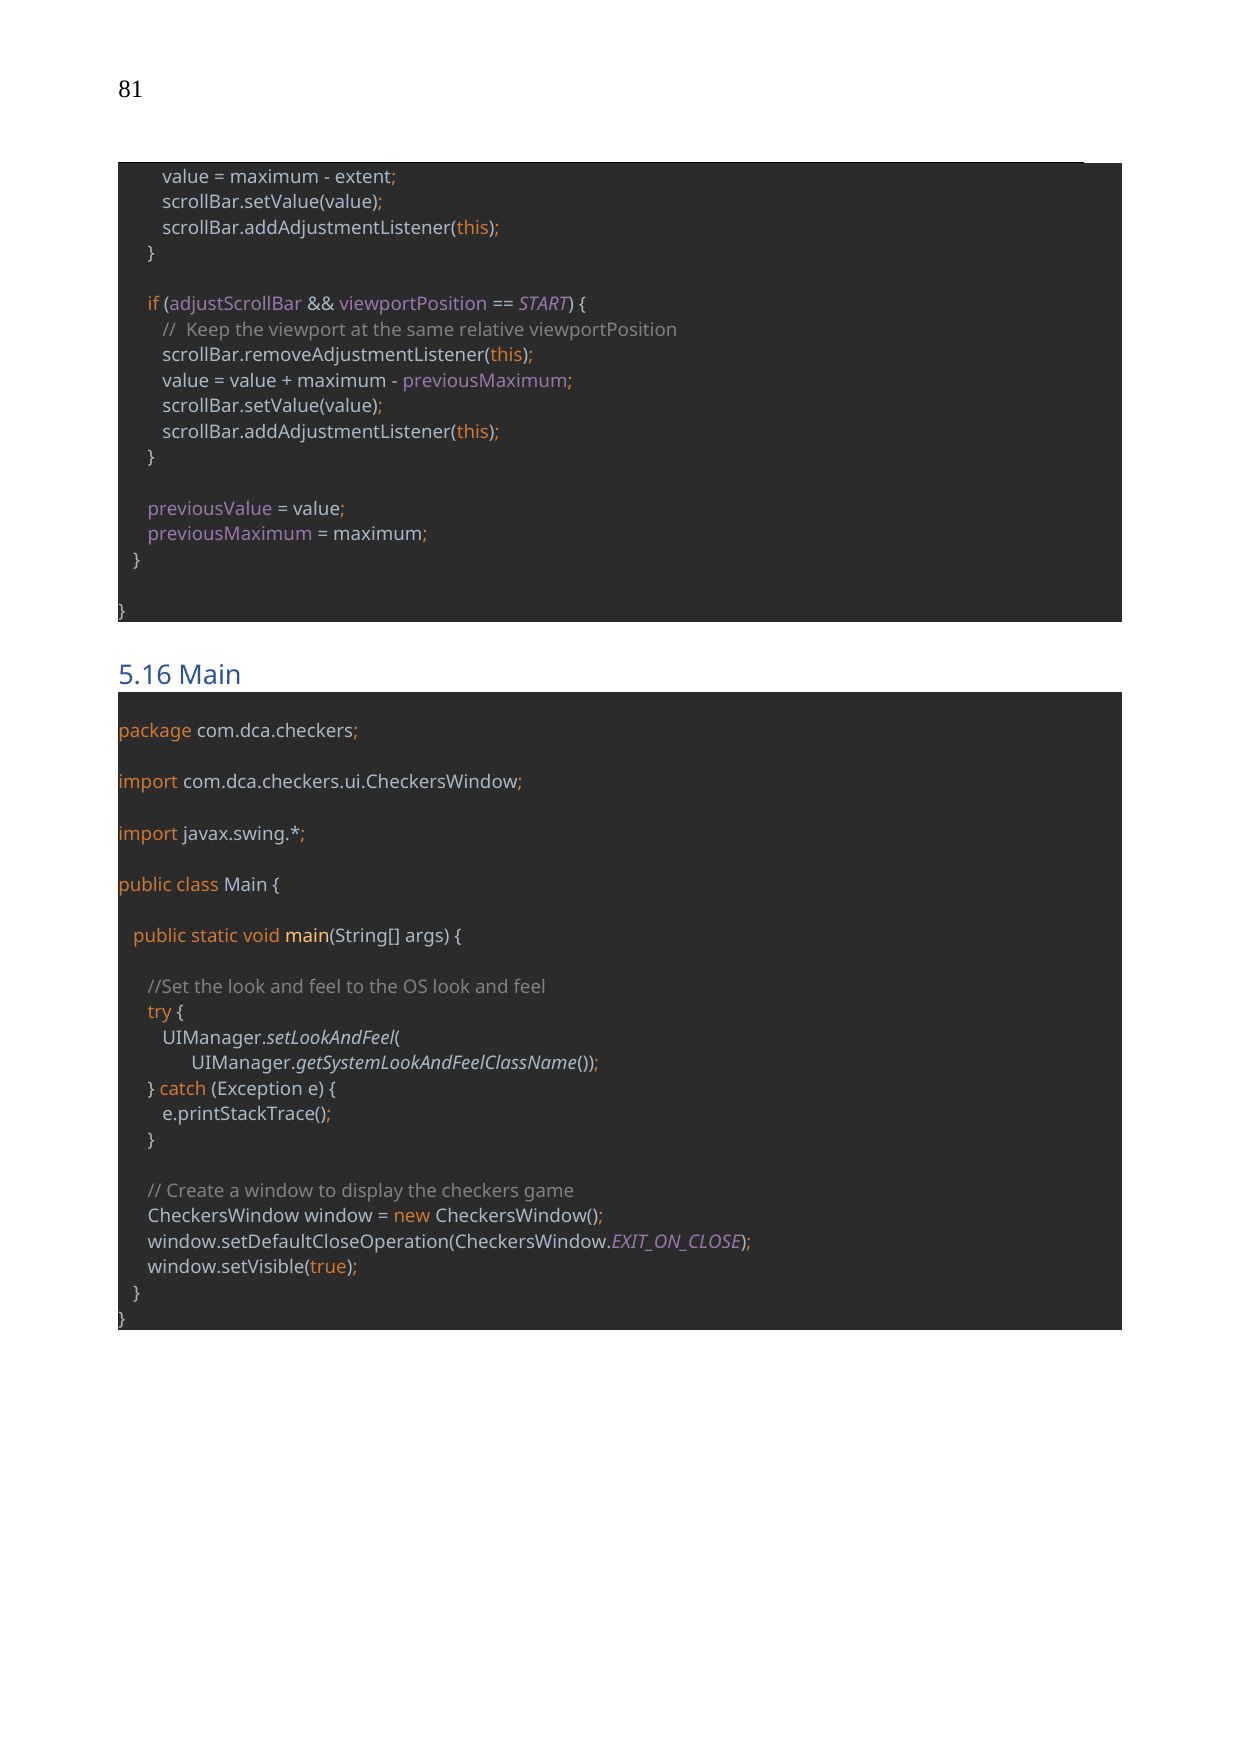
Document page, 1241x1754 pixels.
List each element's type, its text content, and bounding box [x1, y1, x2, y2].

text package com.dca.checkers; import com.dca.checkers.ui.CheckersWindow; import javax.swing.*; public class Main { public static void main(String[] args) { //Set the look and feel to the OS look and feel try { UIManager.setLookAndFeel( UIManager.getSystemLookAndFeelClassName()); } catch (Exception e) { e.printStackTrace(); } // Create a window to display the checkers game CheckersWindow window = new CheckersWindow(); window.setDefaultCloseOperation(CheckersWindow.EXIT_ON_CLOSE); window.setVisible(true); } } [118, 692, 1122, 1330]
subtitle Main [118, 655, 1122, 692]
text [118, 163, 1122, 622]
